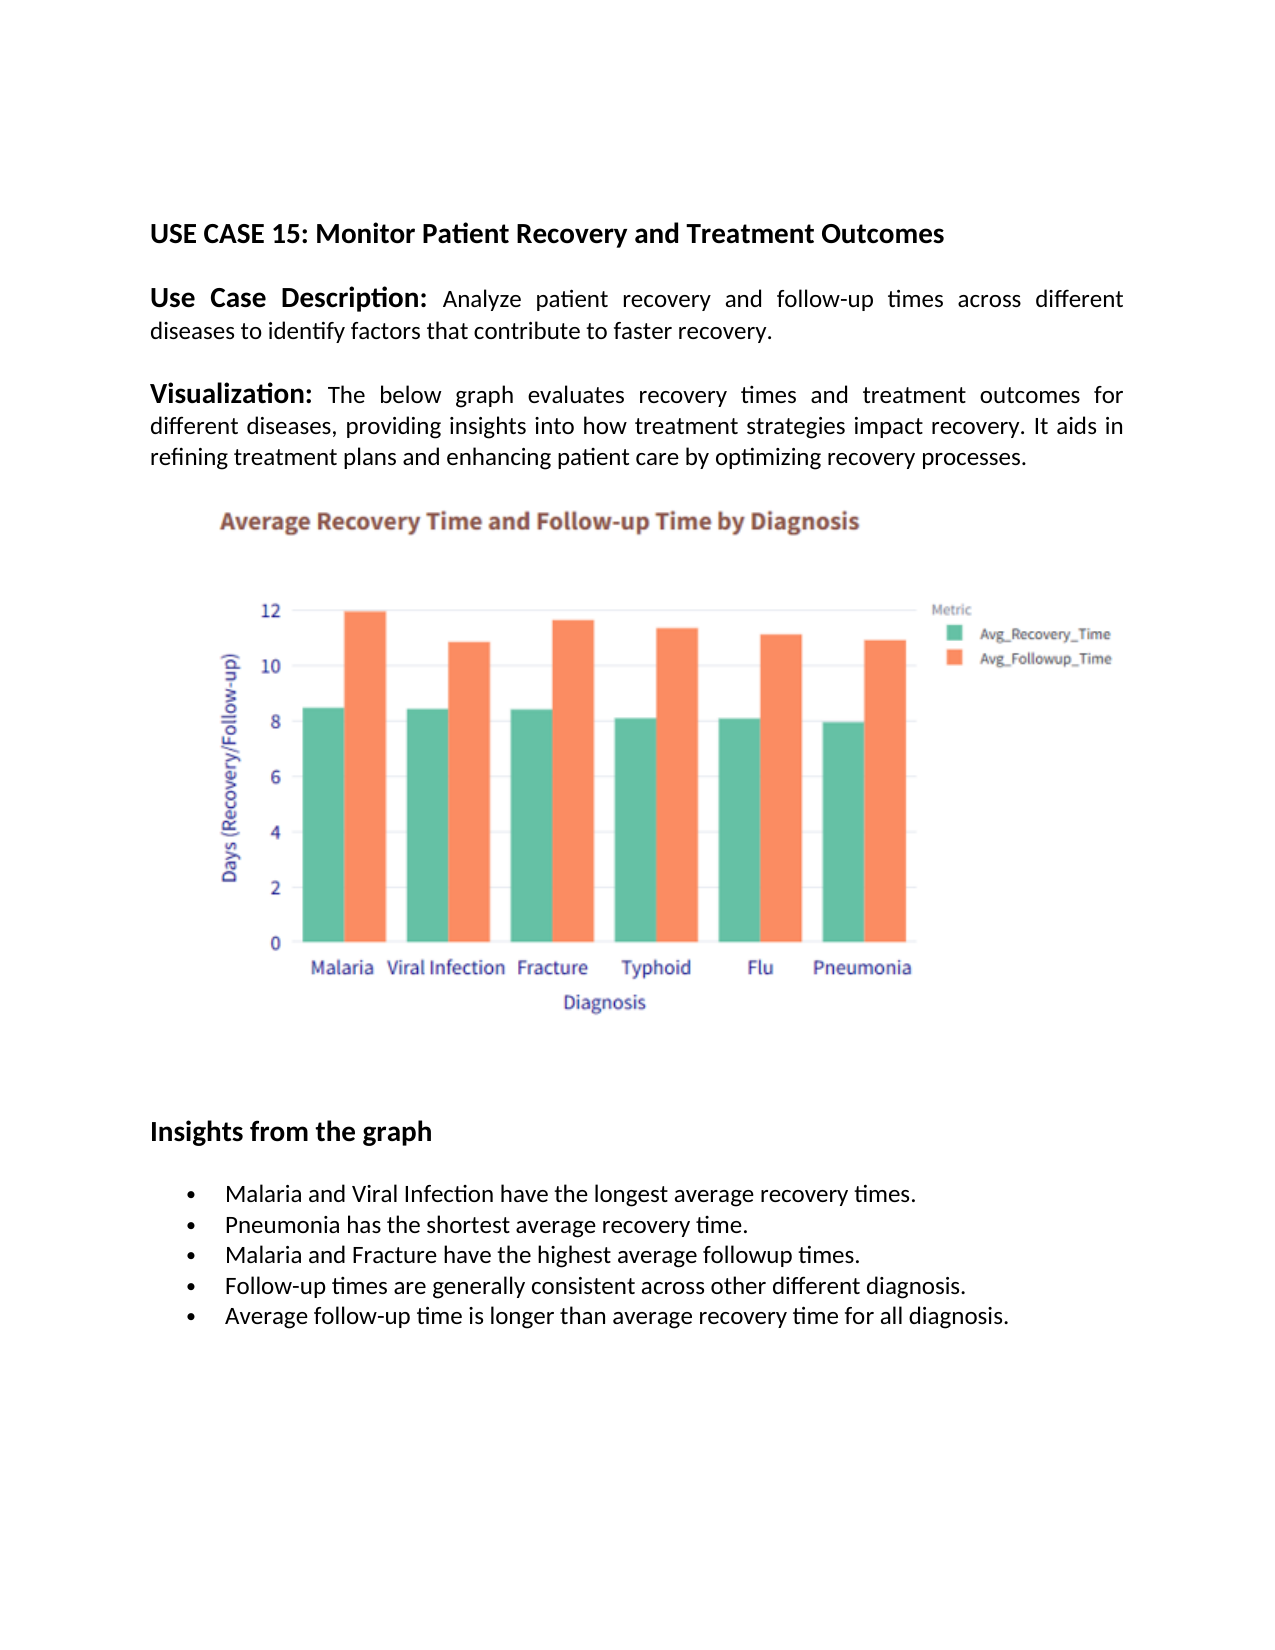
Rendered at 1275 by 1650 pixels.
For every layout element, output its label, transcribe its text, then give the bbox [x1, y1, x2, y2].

list Pneumonia has the shortest average recovery time. [187, 1209, 1125, 1239]
list Malaria and Fracture have the highest average followup times. [187, 1239, 1125, 1270]
picture [209, 500, 1119, 1020]
text Visualization: The below graph evaluates recovery times and treatment outcomes for different diseases, providing insights into how treatment strategies impact recovery. It aids in refining treatment plans and enhancing patient care by optimizing recovery processes. [150, 375, 1125, 472]
text Insights from the graph [150, 1113, 1125, 1149]
text Use Case Description: Analyze patient recovery and follow-up times across different diseases to identify factors that contribute to faster recovery. [150, 279, 1125, 346]
list Malaria and Viral Infection have the longest average recovery times. [187, 1178, 1125, 1209]
text USE CASE 15: Monitor Patient Recovery and Treatment Outcomes [150, 215, 1125, 250]
list Follow-up times are generally consistent across other different diagnosis. [187, 1270, 1125, 1300]
list Average follow-up time is longer than average recovery time for all diagnosis. [187, 1300, 1125, 1331]
